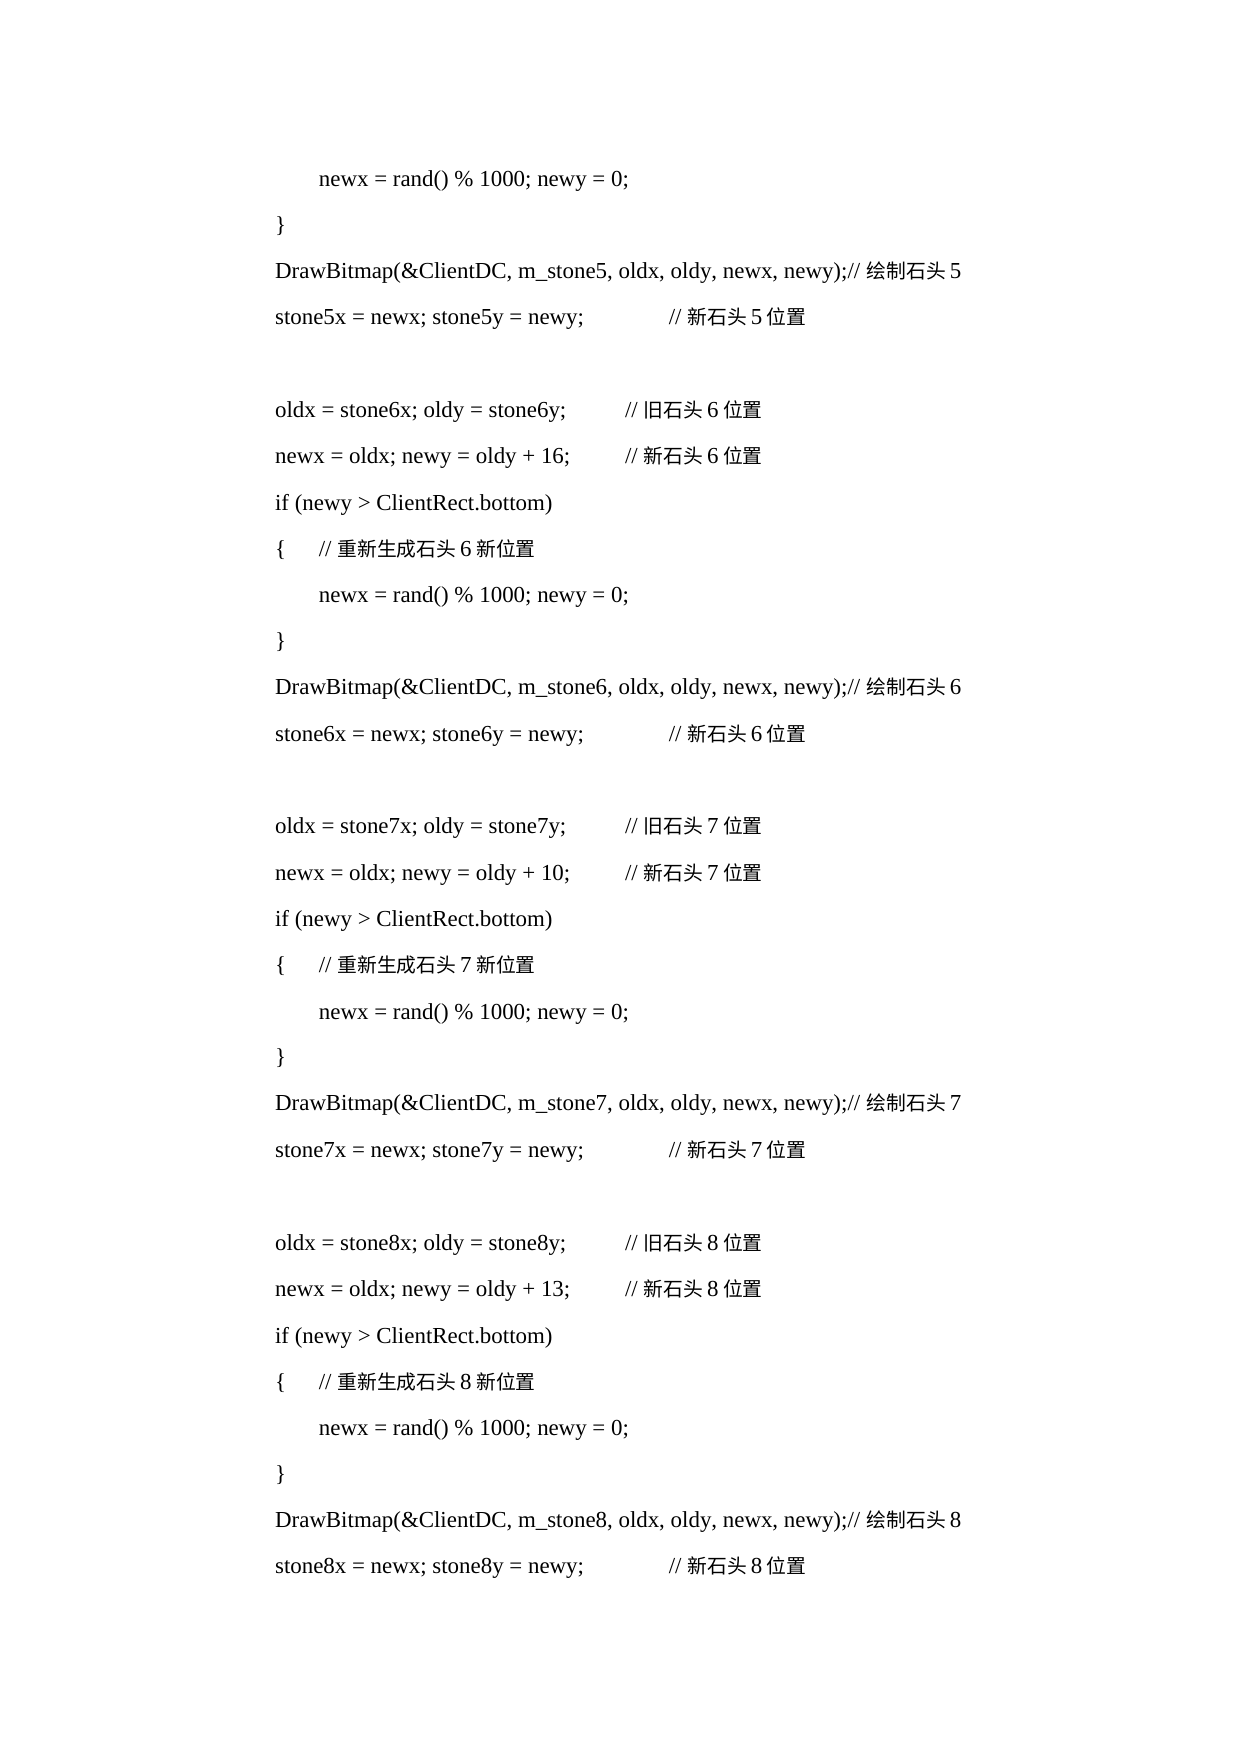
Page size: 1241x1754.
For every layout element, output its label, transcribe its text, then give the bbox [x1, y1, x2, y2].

text } [187, 208, 1053, 240]
text } [187, 624, 1053, 656]
text stone8x = newx; stone8y = newy; // 新石头8位置 [187, 1549, 1053, 1582]
text if (newy > ClientRect.bottom) [187, 1319, 1053, 1351]
text DrawBitmap(&ClientDC, m_stone5, oldx, oldy, newx, newy);// 绘制石头5 [187, 253, 1053, 286]
text { // 重新生成石头7新位置 [187, 948, 1053, 980]
text newx = oldx; newy = oldy + 16; // 新石头6位置 [187, 439, 1053, 472]
text } [187, 1040, 1053, 1073]
text oldx = stone8x; oldy = stone8y; // 旧石头8位置 [187, 1225, 1053, 1258]
text { // 重新生成石头6新位置 [187, 532, 1053, 564]
text newx = rand() % 1000; newy = 0; [187, 1411, 1053, 1443]
text stone5x = newx; stone5y = newy; // 新石头5位置 [187, 300, 1053, 332]
text } [187, 1457, 1053, 1489]
text DrawBitmap(&ClientDC, m_stone8, oldx, oldy, newx, newy);// 绘制石头8 [187, 1502, 1053, 1535]
text if (newy > ClientRect.bottom) [187, 486, 1053, 518]
text newx = oldx; newy = oldy + 13; // 新石头8位置 [187, 1272, 1053, 1304]
text newx = oldx; newy = oldy + 10; // 新石头7位置 [187, 856, 1053, 888]
text DrawBitmap(&ClientDC, m_stone7, oldx, oldy, newx, newy);// 绘制石头7 [187, 1086, 1053, 1118]
text stone7x = newx; stone7y = newy; // 新石头7位置 [187, 1133, 1053, 1165]
text DrawBitmap(&ClientDC, m_stone6, oldx, oldy, newx, newy);// 绘制石头6 [187, 669, 1053, 702]
text { // 重新生成石头8新位置 [187, 1364, 1053, 1397]
text newx = rand() % 1000; newy = 0; [187, 995, 1053, 1027]
text newx = rand() % 1000; newy = 0; [187, 578, 1053, 611]
text newx = rand() % 1000; newy = 0; [187, 162, 1053, 194]
text oldx = stone6x; oldy = stone6y; // 旧石头6位置 [187, 392, 1053, 425]
text stone6x = newx; stone6y = newy; // 新石头6位置 [187, 716, 1053, 749]
text oldx = stone7x; oldy = stone7y; // 旧石头7位置 [187, 809, 1053, 841]
text if (newy > ClientRect.bottom) [187, 902, 1053, 935]
